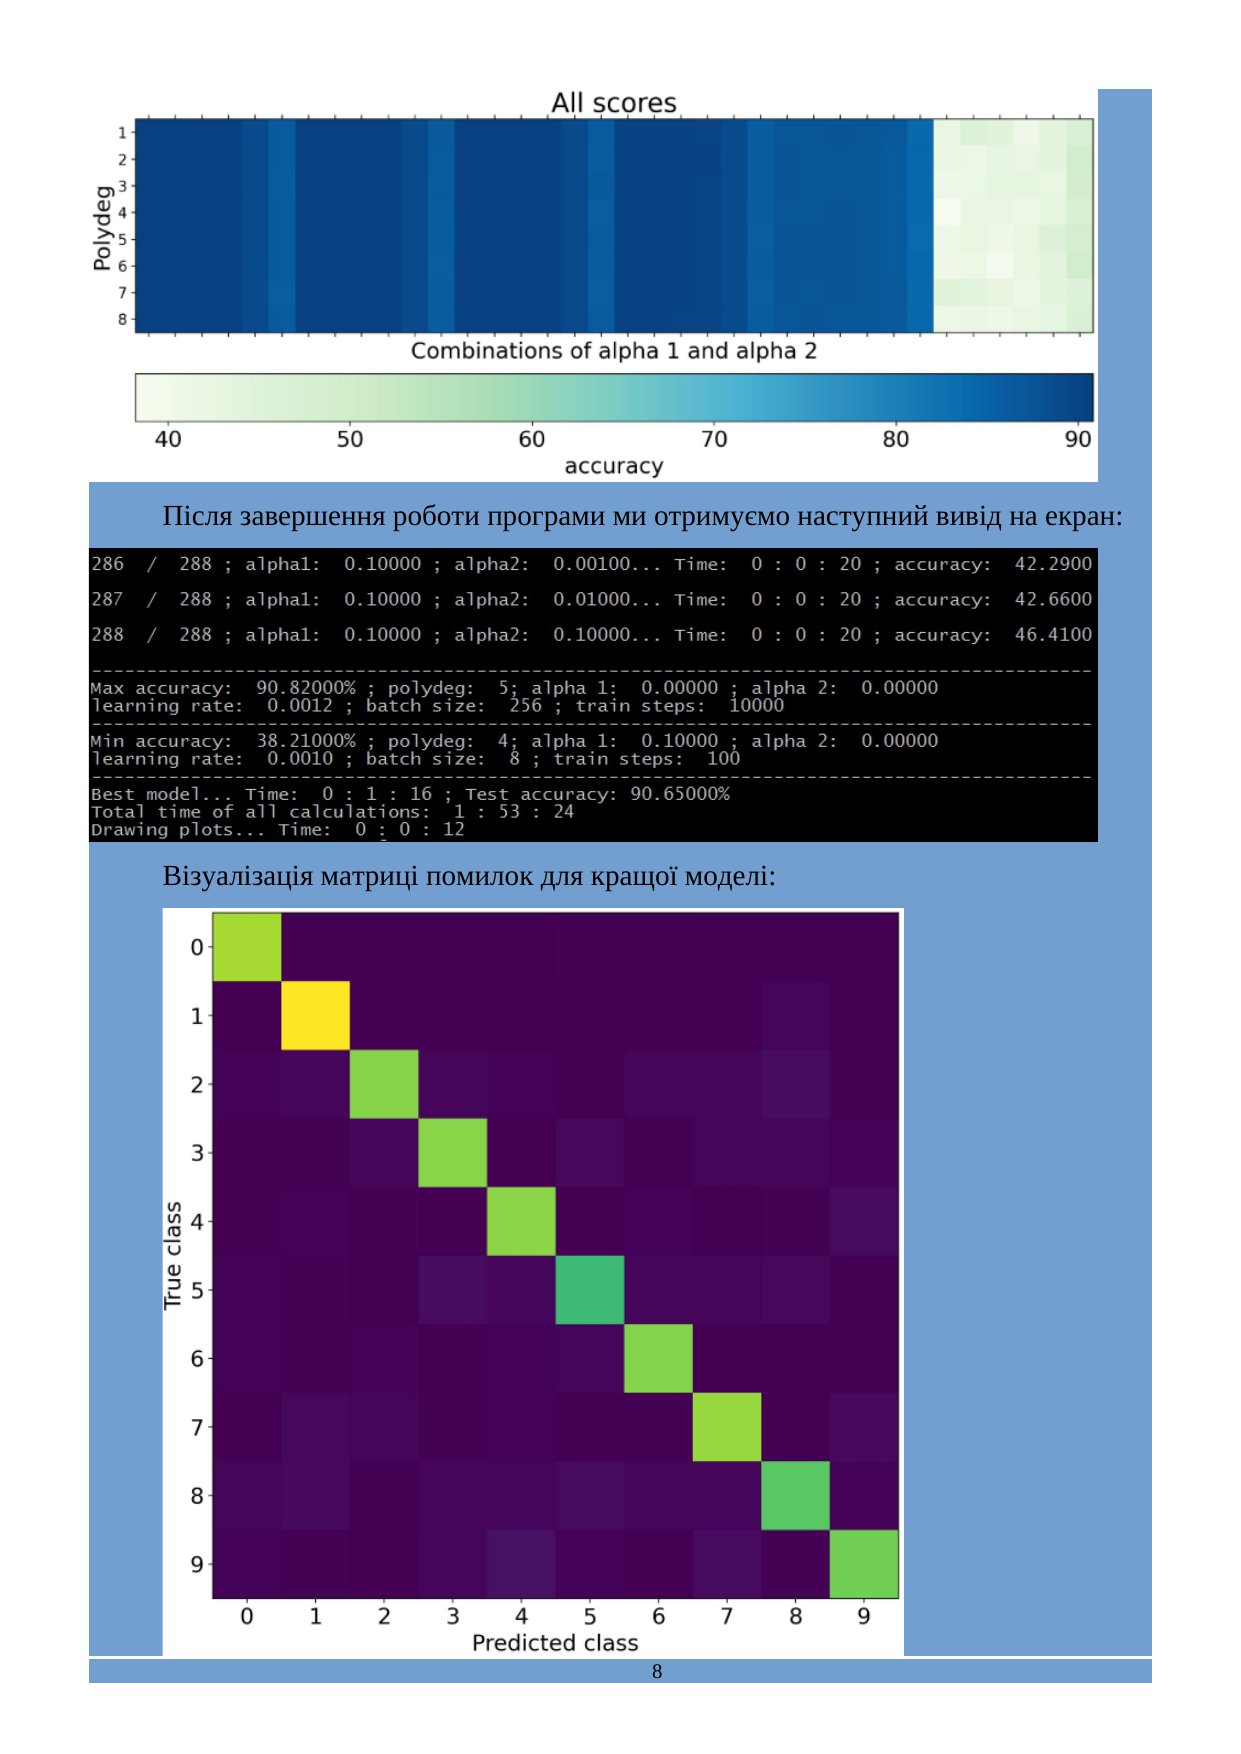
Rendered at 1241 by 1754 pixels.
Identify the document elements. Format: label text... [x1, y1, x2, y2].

picture [88, 548, 1098, 842]
picture [88, 88, 1098, 482]
text Візуалізація матриці помилок для кращої моделі: [89, 858, 1152, 892]
text Після завершення роботи програми ми отримуємо наступний вивід на екран: [89, 498, 1152, 532]
picture [162, 908, 904, 1656]
